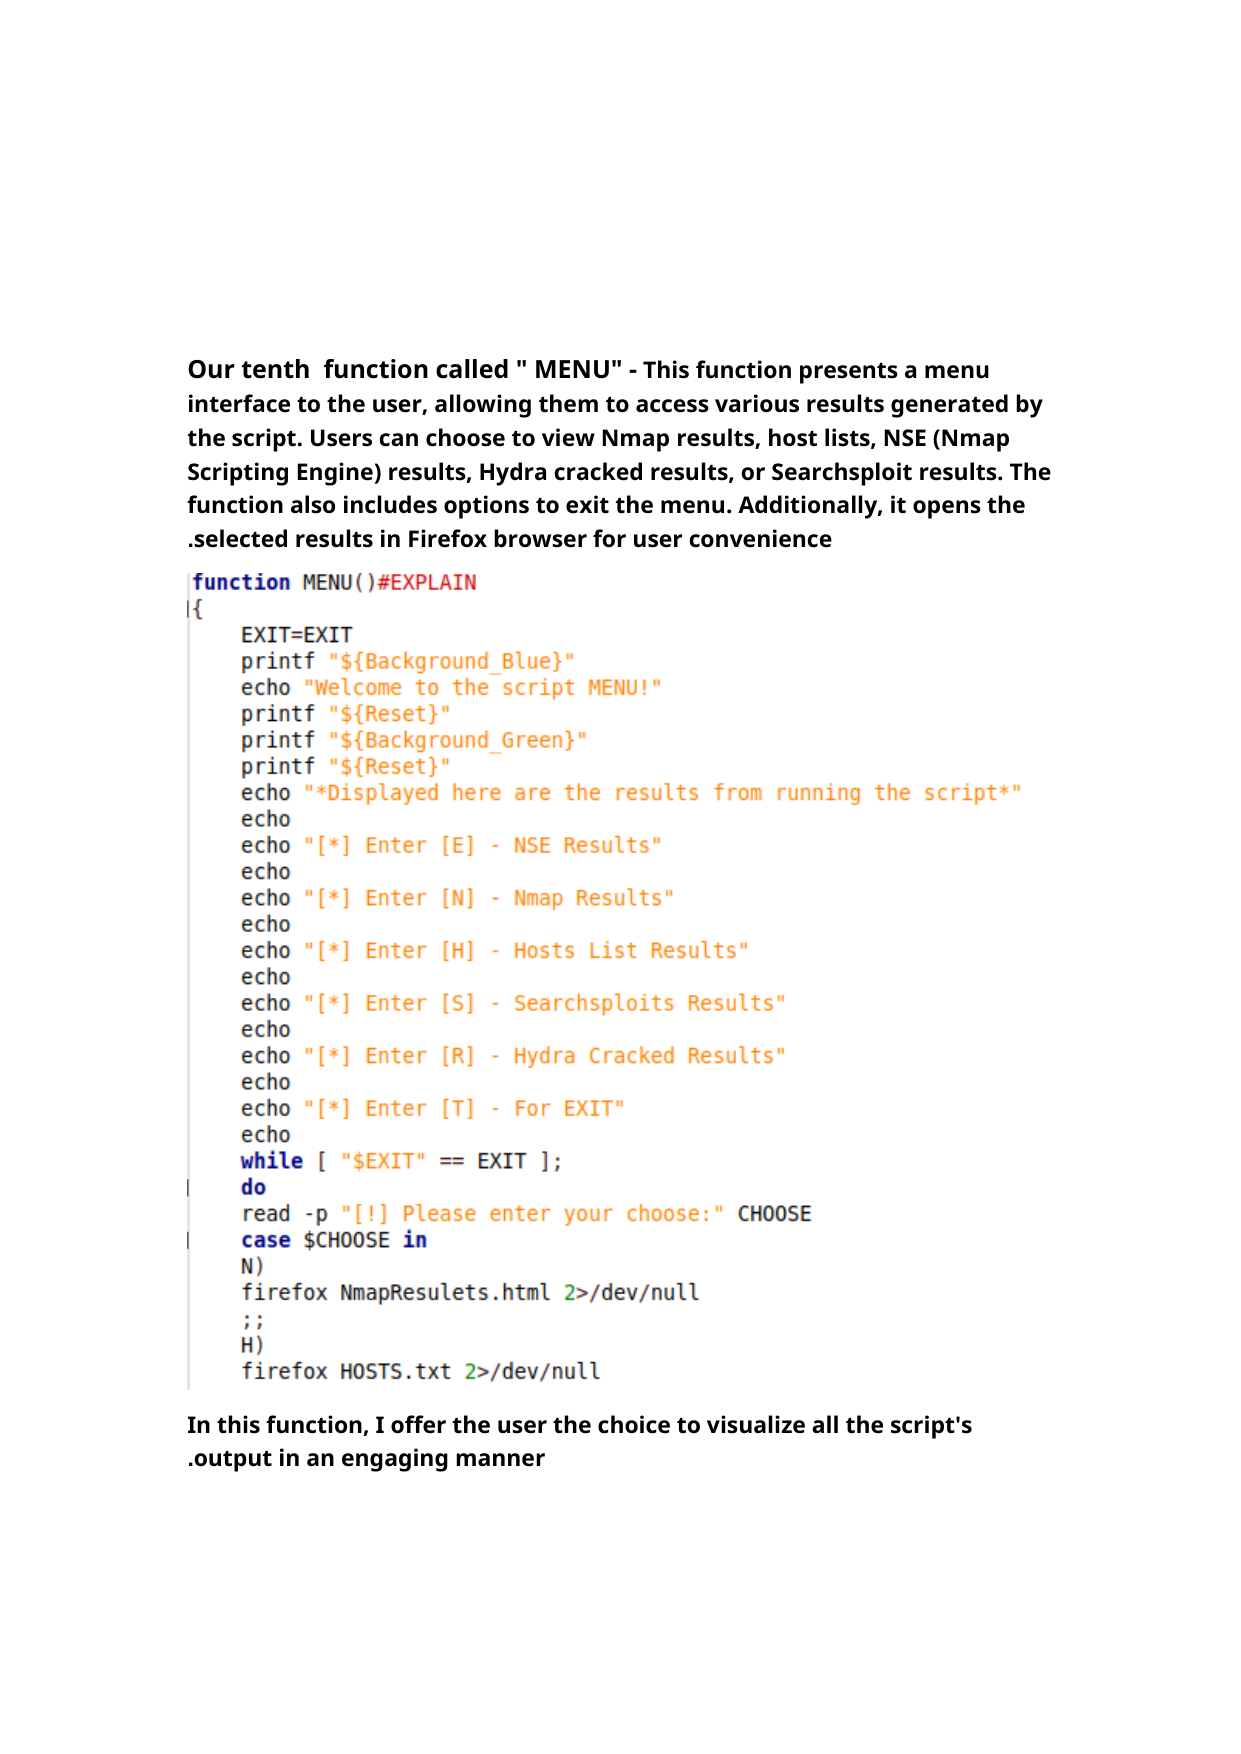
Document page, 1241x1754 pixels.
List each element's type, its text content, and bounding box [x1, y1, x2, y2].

text Our tenth function called " MENU" - This function presents a menu interface to the user, allowing them to access various results generated by the script. Users can choose to view Nmap results, host lists, NSE (Nmap Scripting Engine) results, Hydra cracked results, or Searchsploit results. The function also includes options to exit the menu. Additionally, it opens the selected results in Firefox browser for user convenience. [187, 352, 1053, 554]
text In this function, I offer the user the choice to visualize all the script's output in an engaging manner. [187, 1408, 1053, 1473]
picture [187, 573, 1053, 1390]
